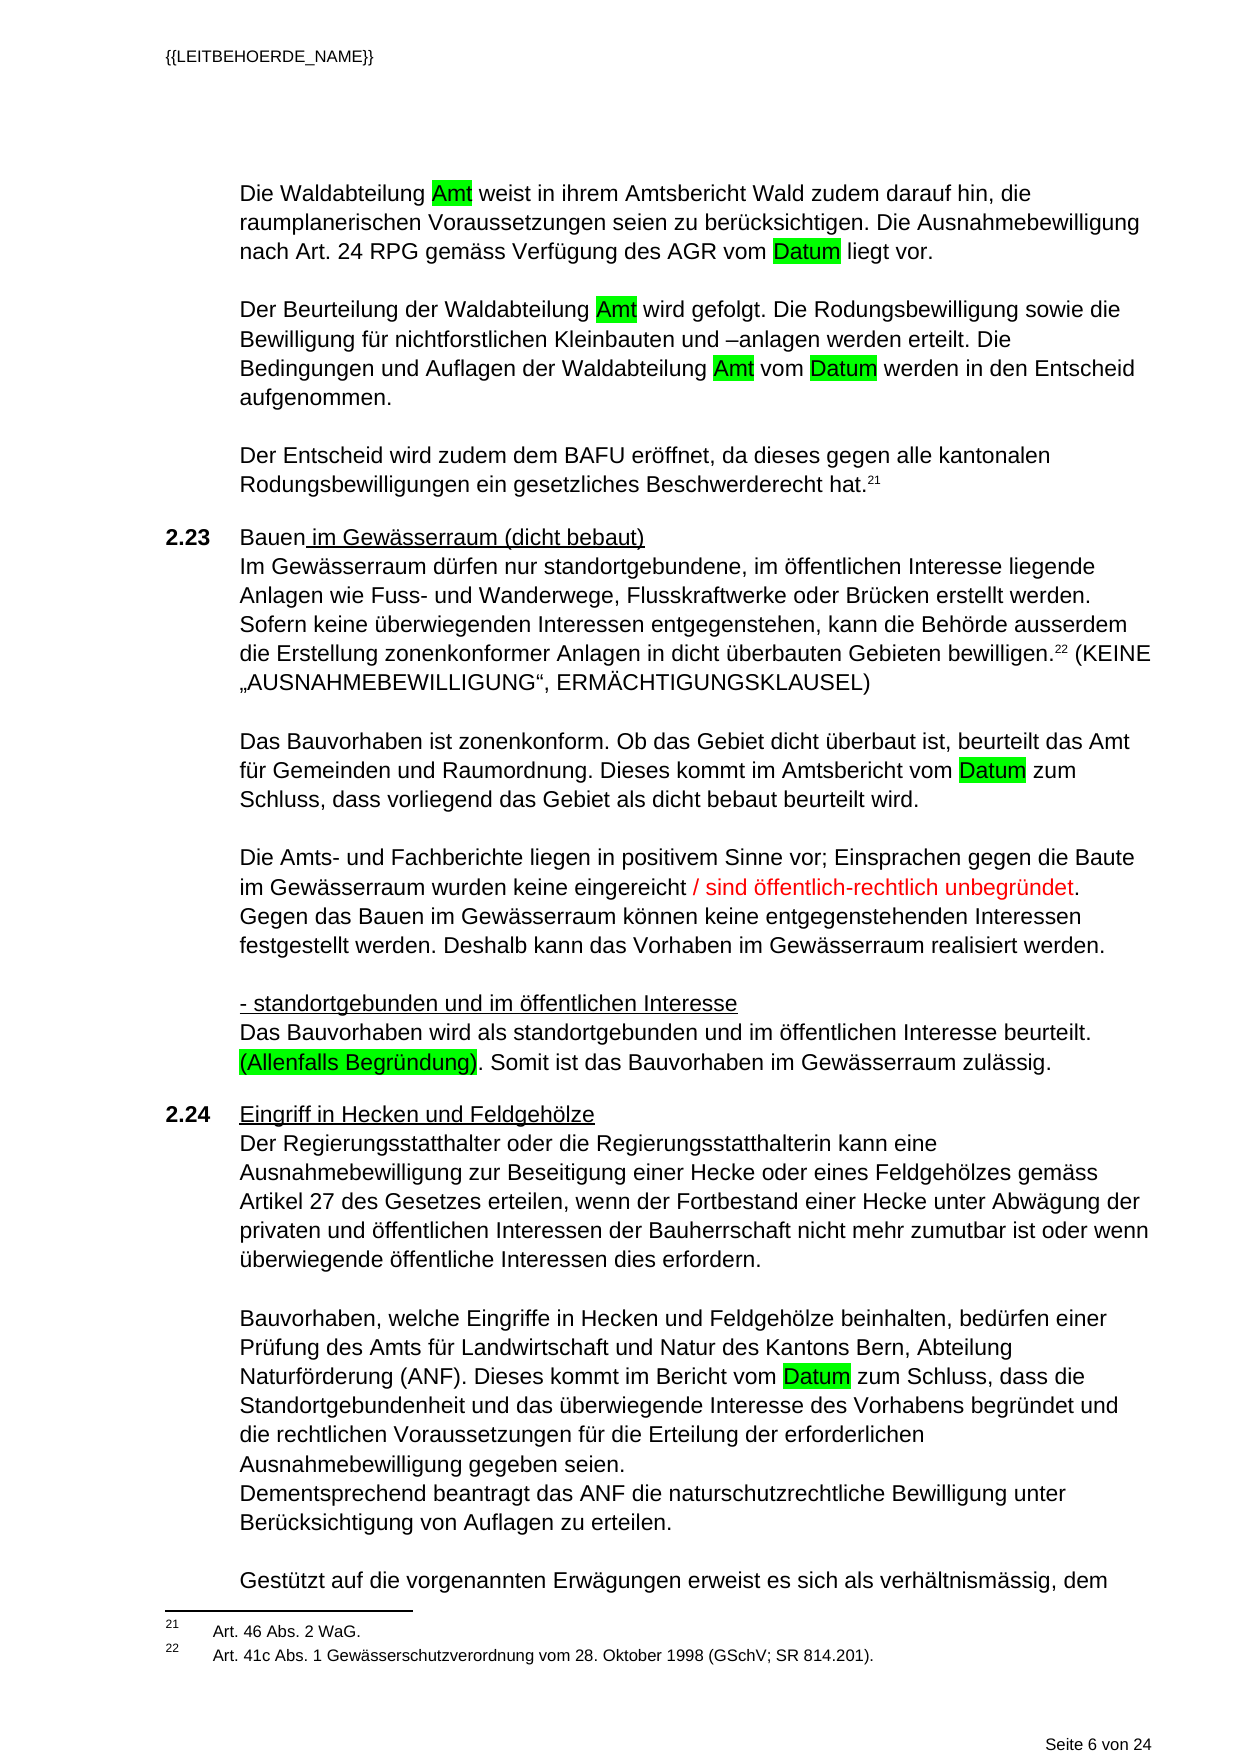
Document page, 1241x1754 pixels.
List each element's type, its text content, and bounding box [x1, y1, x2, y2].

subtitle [165, 148, 1152, 498]
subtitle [165, 1098, 1152, 1593]
subtitle Bauen im Gewässerraum (dicht bebaut) Im Gewässerraum dürfen nur standortgebundene, im öffentlichen Interesse liegende Anlagen wie Fuss- und Wanderwege, Flusskraftwerke oder Brücken erstellt werden. Sofern keine überwiegenden Interessen entgegenstehen, kann die Behörde ausserdem die Erstellung zonenkonformer Anlagen in dicht überbauten Gebieten bewilligen. (KEINE „AUSNAHMEBEWILLIGUNG“, ERMÄCHTIGUNGSKLAUSEL) Das Bauvorhaben ist zonenkonform. Ob das Gebiet dicht überbaut ist, beurteilt das Amt für Gemeinden und Raumordnung. Dieses kommt im Amtsbericht vom Datum zum Schluss, dass vorliegend das Gebiet als dicht bebaut beurteilt wird. Die Amts- und Fachberichte liegen in positivem Sinne vor; Einsprachen gegen die Baute im Gewässerraum wurden keine eingereicht / sind öffentlich-rechtlich unbegründet. Gegen das Bauen im Gewässerraum können keine entgegenstehenden Interessen festgestellt werden. Deshalb kann das Vorhaben im Gewässerraum realisiert werden. - standortgebunden und im öffentlichen Interesse Das Bauvorhaben wird als standortgebunden und im öffentlichen Interesse beurteilt. (Allenfalls Begründung). Somit ist das Bauvorhaben im Gewässerraum zulässig. [165, 521, 1152, 1075]
